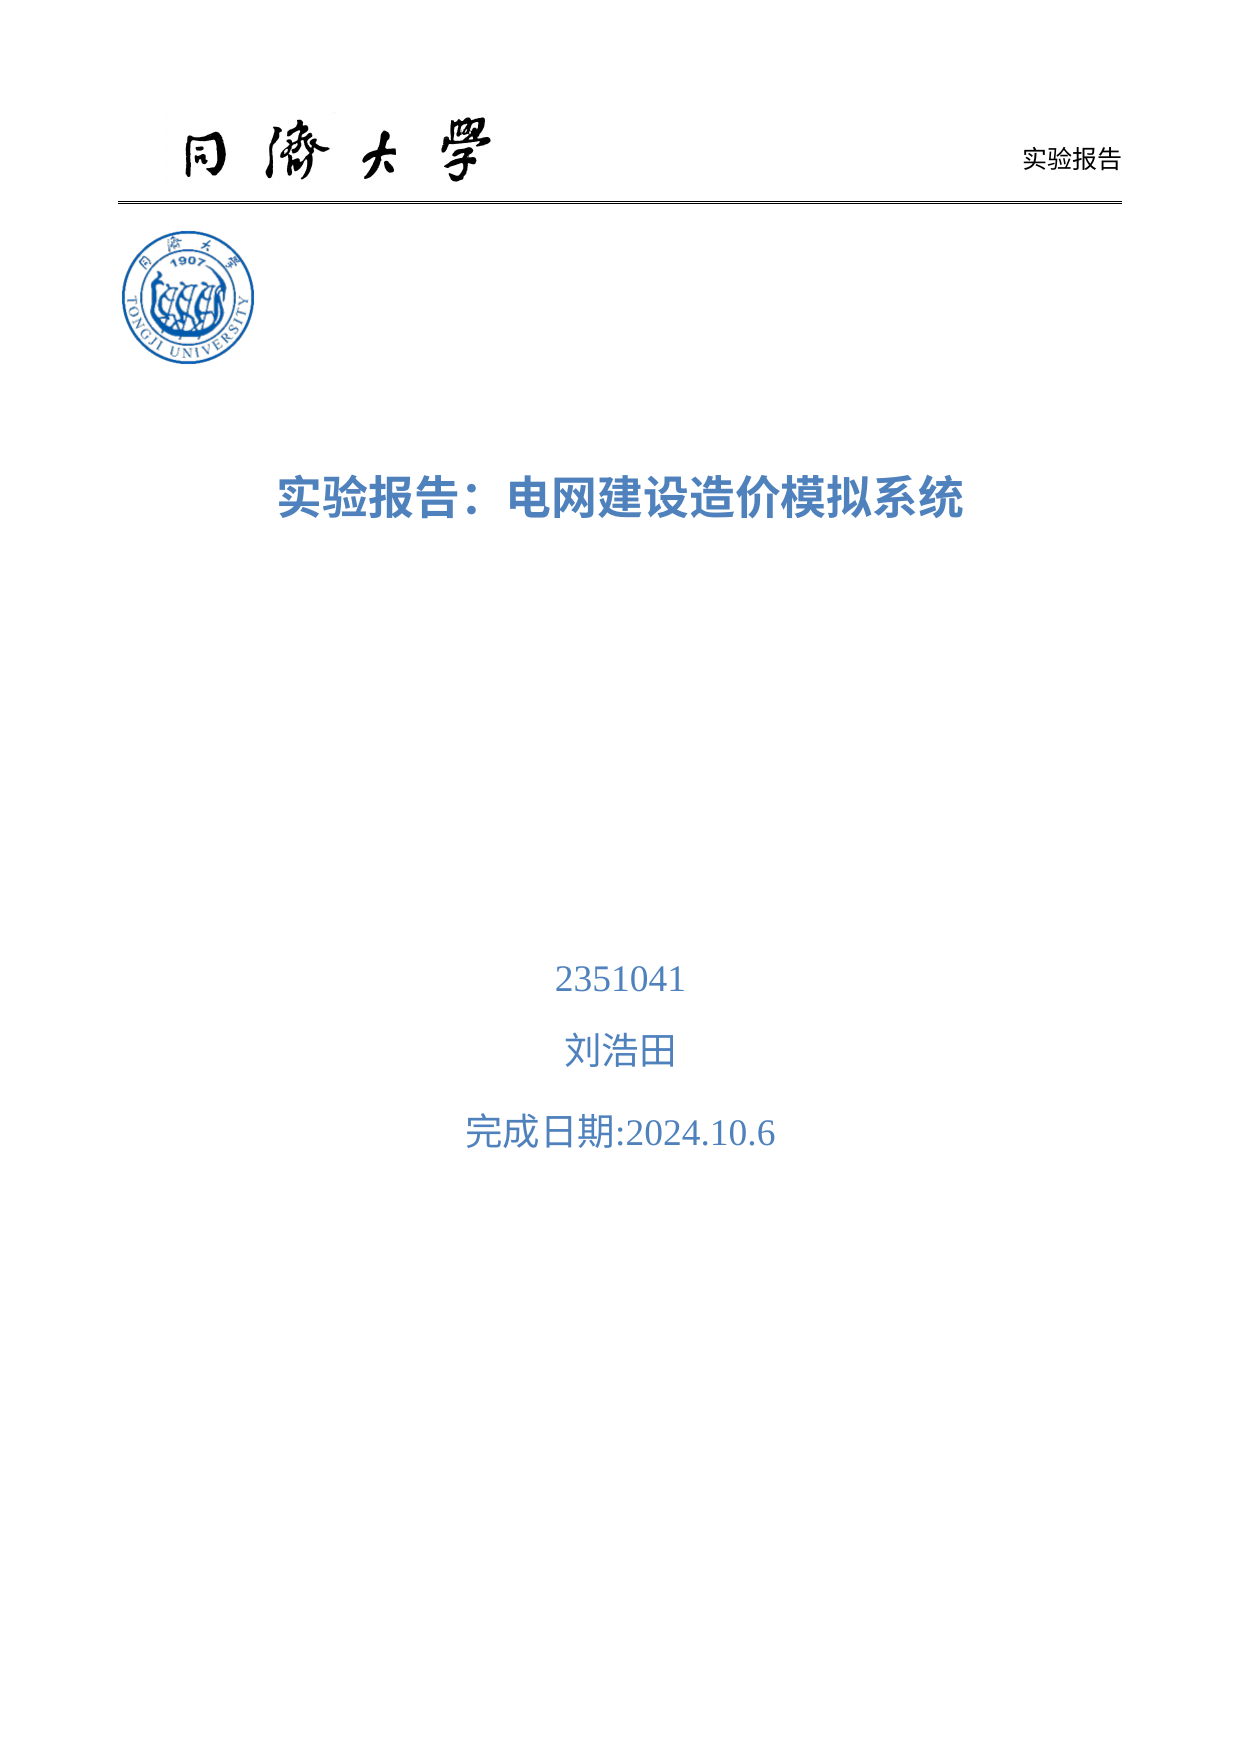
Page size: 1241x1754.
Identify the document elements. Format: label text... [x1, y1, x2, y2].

picture [118, 227, 258, 368]
picture [162, 109, 510, 188]
text 2351041 [118, 956, 1122, 999]
text 实验报告：电网建设造价模拟系统 [118, 461, 1122, 527]
text 刘浩田 [118, 1021, 1122, 1075]
text 完成日期:2024.10.6 [118, 1102, 1122, 1156]
